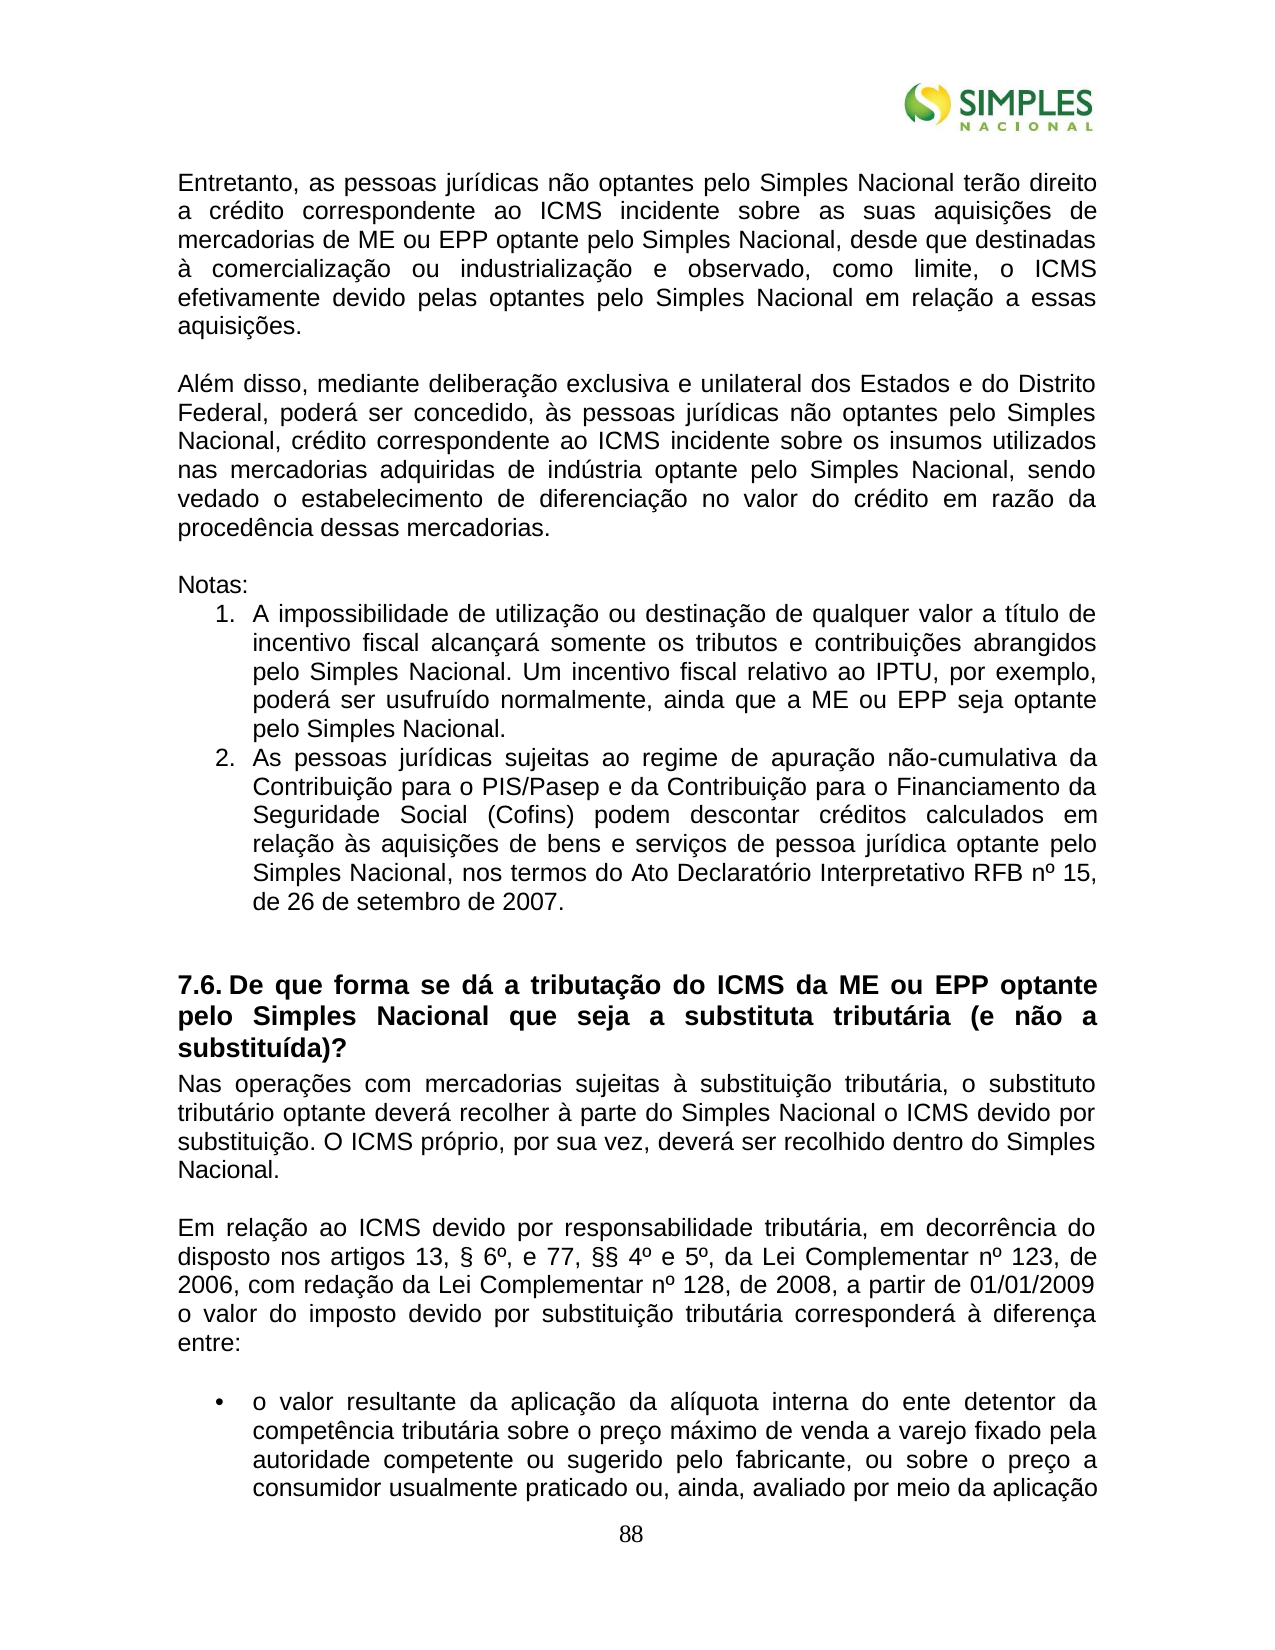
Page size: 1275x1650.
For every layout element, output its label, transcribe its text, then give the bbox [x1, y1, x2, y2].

list A impossibilidade de utilização ou destinação de qualquer valor a título de incentivo fiscal alcançará somente os tributos e contribuições abrangidos pelo Simples Nacional. Um incentivo fiscal relativo ao IPTU, por exemplo, poderá ser usufruído normalmente, ainda que a ME ou EPP seja optante pelo Simples Nacional. [215, 599, 1098, 743]
text Em relação ao ICMS devido por responsabilidade tributária, em decorrência do disposto nos artigos 13, § 6º, e 77, §§ 4º e 5º, da Lei Complementar nº 123, de 2006, com redação da Lei Complementar nº 128, de 2008, a partir de 01/01/2009 o valor do imposto devido por substituição tributária corresponderá à diferença entre: [177, 1213, 1097, 1357]
list As pessoas jurídicas sujeitas ao regime de apuração não-cumulativa da Contribuição para o PIS/Pasep e da Contribuição para o Financiamento da Seguridade Social (Cofins) podem descontar créditos calculados em relação às aquisições de bens e serviços de pessoa jurídica optante pelo Simples Nacional, nos termos do Ato Declaratório Interpretativo RFB nº 15, de 26 de setembro de 2007. [215, 743, 1098, 915]
subtitle De que forma se dá a tributação do ICMS da ME ou EPP optante pelo Simples Nacional que seja a substituta tributária (e não a substituída)? [177, 969, 1098, 1063]
text Nas operações com mercadorias sujeitas à substituição tributária, o substituto tributário optante deverá recolher à parte do Simples Nacional o ICMS devido por substituição. O ICMS próprio, por sua vez, deverá ser recolhido dentro do Simples Nacional. [177, 1069, 1097, 1184]
text Além disso, mediante deliberação exclusiva e unilateral dos Estados e do Distrito Federal, poderá ser concedido, às pessoas jurídicas não optantes pelo Simples Nacional, crédito correspondente ao ICMS incidente sobre os insumos utilizados nas mercadorias adquiridas de indústria optante pelo Simples Nacional, sendo vedado o estabelecimento de diferenciação no valor do crédito em razão da procedência dessas mercadorias. [177, 369, 1098, 541]
picture [897, 82, 1098, 139]
text Entretanto, as pessoas jurídicas não optantes pelo Simples Nacional terão direito a crédito correspondente ao ICMS incidente sobre as suas aquisições de mercadorias de ME ou EPP optante pelo Simples Nacional, desde que destinadas à comercialização ou industrialização e observado, como limite, o ICMS efetivamente devido pelas optantes pelo Simples Nacional em relação a essas aquisições. [177, 168, 1098, 340]
text Notas: [177, 570, 1125, 599]
